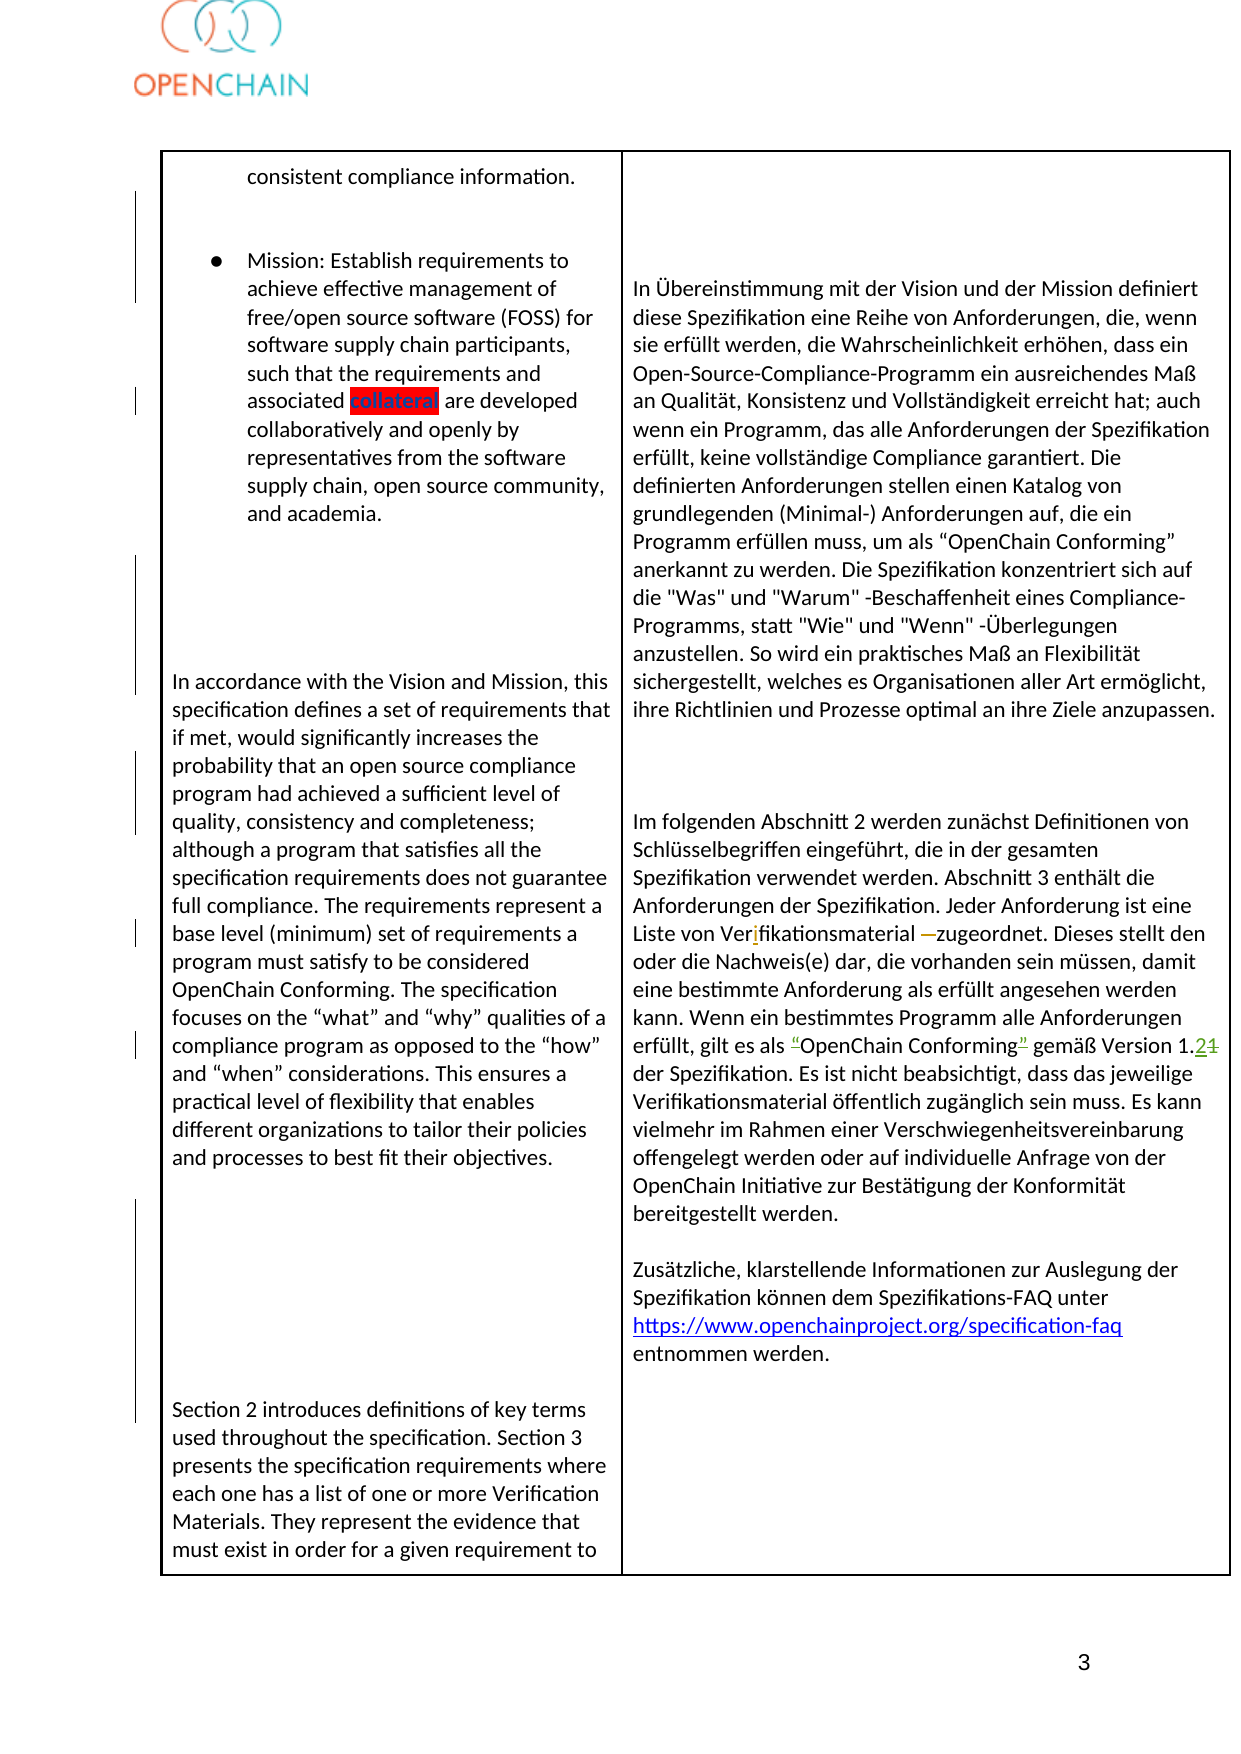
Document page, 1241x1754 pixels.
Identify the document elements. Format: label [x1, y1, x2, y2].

table_header [623, 152, 1229, 1574]
table_header [163, 152, 621, 1574]
picture [134, 0, 308, 97]
